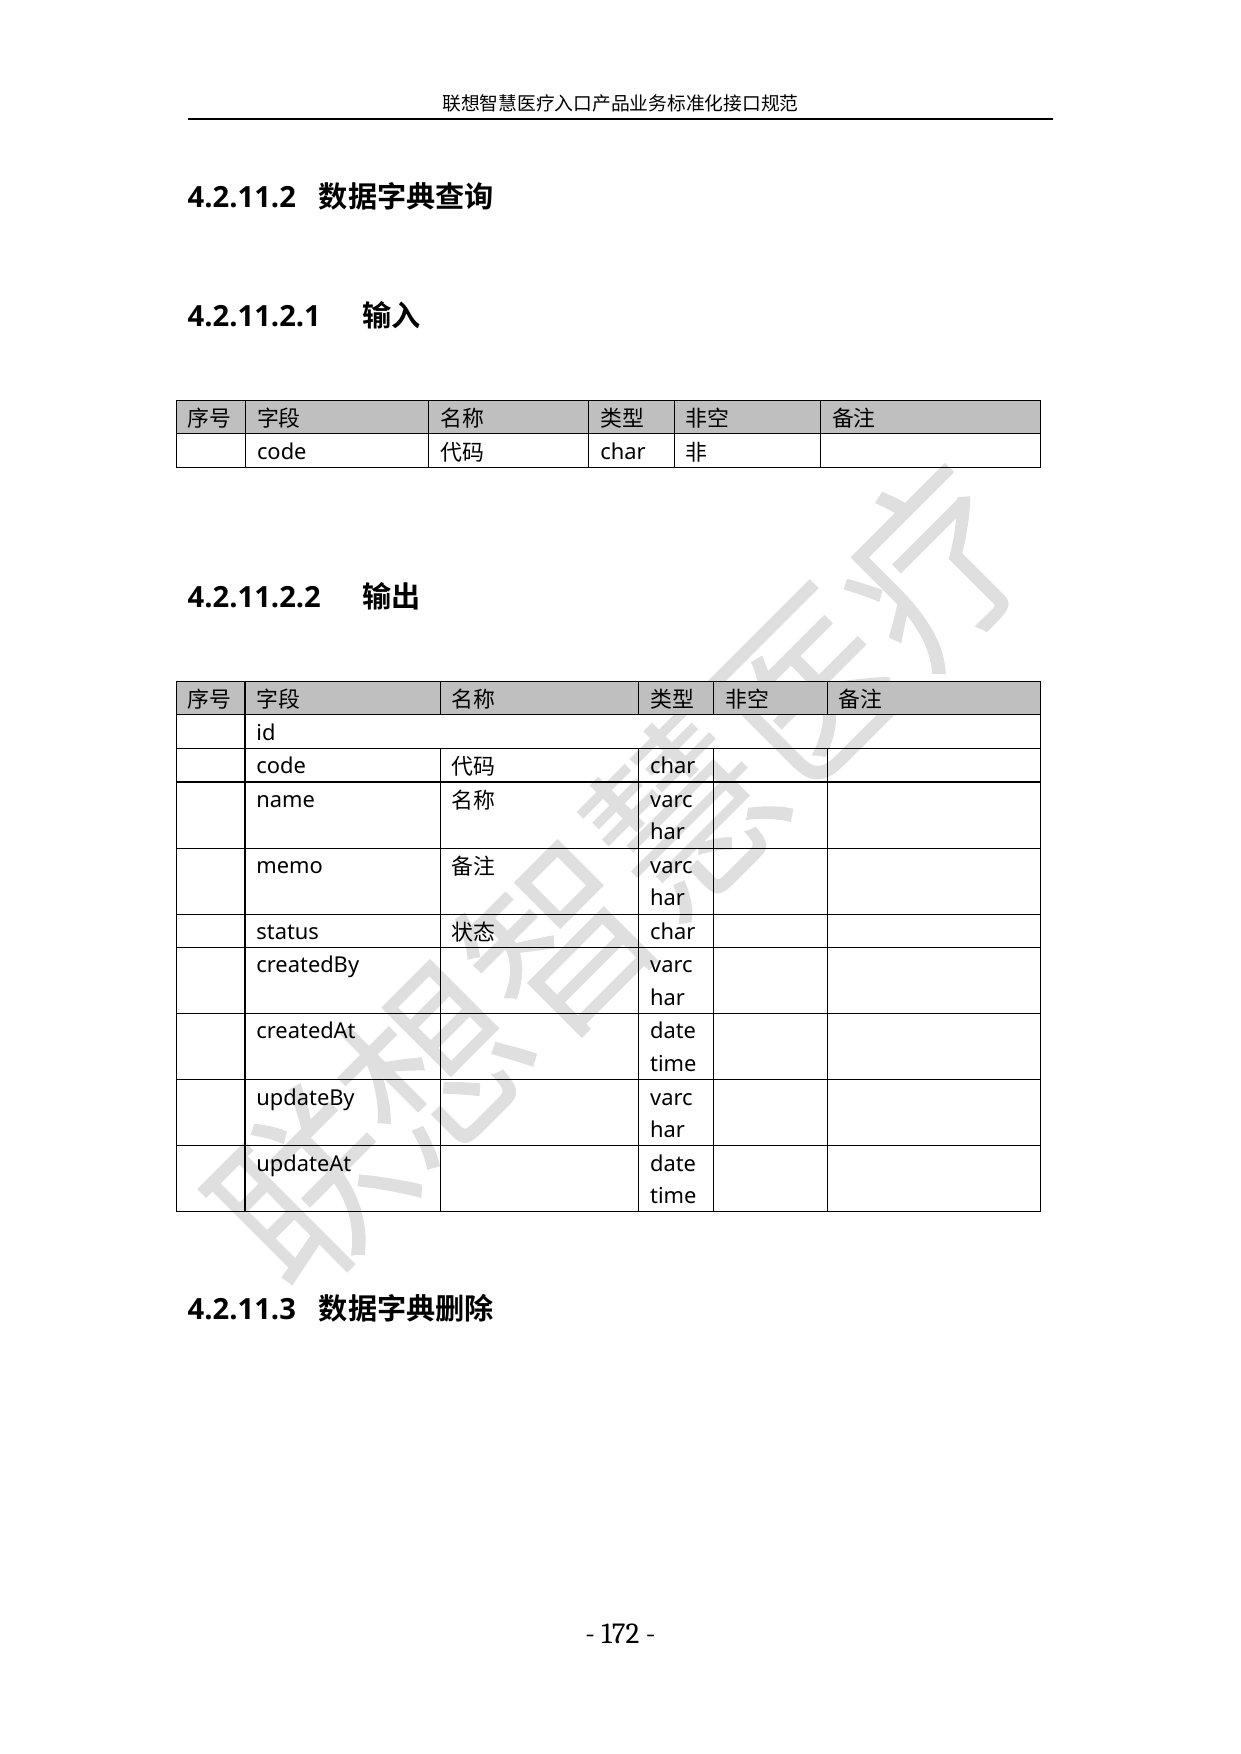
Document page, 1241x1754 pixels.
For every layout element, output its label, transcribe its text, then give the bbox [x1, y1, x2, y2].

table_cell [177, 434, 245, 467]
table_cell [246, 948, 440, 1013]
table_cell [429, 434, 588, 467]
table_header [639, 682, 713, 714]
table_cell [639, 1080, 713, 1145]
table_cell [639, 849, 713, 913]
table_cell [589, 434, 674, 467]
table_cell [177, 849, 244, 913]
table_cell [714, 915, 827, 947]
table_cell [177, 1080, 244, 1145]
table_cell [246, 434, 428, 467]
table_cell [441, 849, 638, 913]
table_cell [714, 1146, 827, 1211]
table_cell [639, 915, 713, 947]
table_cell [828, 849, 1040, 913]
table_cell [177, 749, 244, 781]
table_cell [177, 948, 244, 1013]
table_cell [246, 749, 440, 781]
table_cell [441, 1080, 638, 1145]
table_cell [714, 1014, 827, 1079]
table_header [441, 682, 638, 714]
subtitle 输入 [187, 281, 1053, 346]
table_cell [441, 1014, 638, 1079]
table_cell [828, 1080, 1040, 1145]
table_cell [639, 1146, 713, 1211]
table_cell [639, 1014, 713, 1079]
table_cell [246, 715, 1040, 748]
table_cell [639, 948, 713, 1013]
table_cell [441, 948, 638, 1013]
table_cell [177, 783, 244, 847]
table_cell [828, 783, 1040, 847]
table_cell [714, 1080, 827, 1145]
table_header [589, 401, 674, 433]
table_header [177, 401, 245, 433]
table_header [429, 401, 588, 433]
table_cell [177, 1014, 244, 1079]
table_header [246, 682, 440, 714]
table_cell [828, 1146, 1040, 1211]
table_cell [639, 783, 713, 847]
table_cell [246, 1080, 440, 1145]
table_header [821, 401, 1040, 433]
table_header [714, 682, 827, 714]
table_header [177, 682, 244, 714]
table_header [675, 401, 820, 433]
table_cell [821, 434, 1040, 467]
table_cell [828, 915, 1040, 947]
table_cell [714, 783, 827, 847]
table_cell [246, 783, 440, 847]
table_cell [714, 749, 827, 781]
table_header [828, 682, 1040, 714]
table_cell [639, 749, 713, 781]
subtitle 输出 [187, 562, 1053, 627]
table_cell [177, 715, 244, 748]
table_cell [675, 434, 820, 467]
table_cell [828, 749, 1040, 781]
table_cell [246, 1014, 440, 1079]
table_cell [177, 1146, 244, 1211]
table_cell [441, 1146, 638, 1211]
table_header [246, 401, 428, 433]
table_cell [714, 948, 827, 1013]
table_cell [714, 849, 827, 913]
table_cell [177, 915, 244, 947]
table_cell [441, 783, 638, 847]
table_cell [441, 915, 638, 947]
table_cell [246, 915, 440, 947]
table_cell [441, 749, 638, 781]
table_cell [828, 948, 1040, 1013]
subtitle 数据字典查询 [187, 162, 1053, 227]
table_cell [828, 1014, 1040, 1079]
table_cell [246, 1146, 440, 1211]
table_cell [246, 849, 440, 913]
subtitle 数据字典删除 [187, 1274, 1053, 1339]
